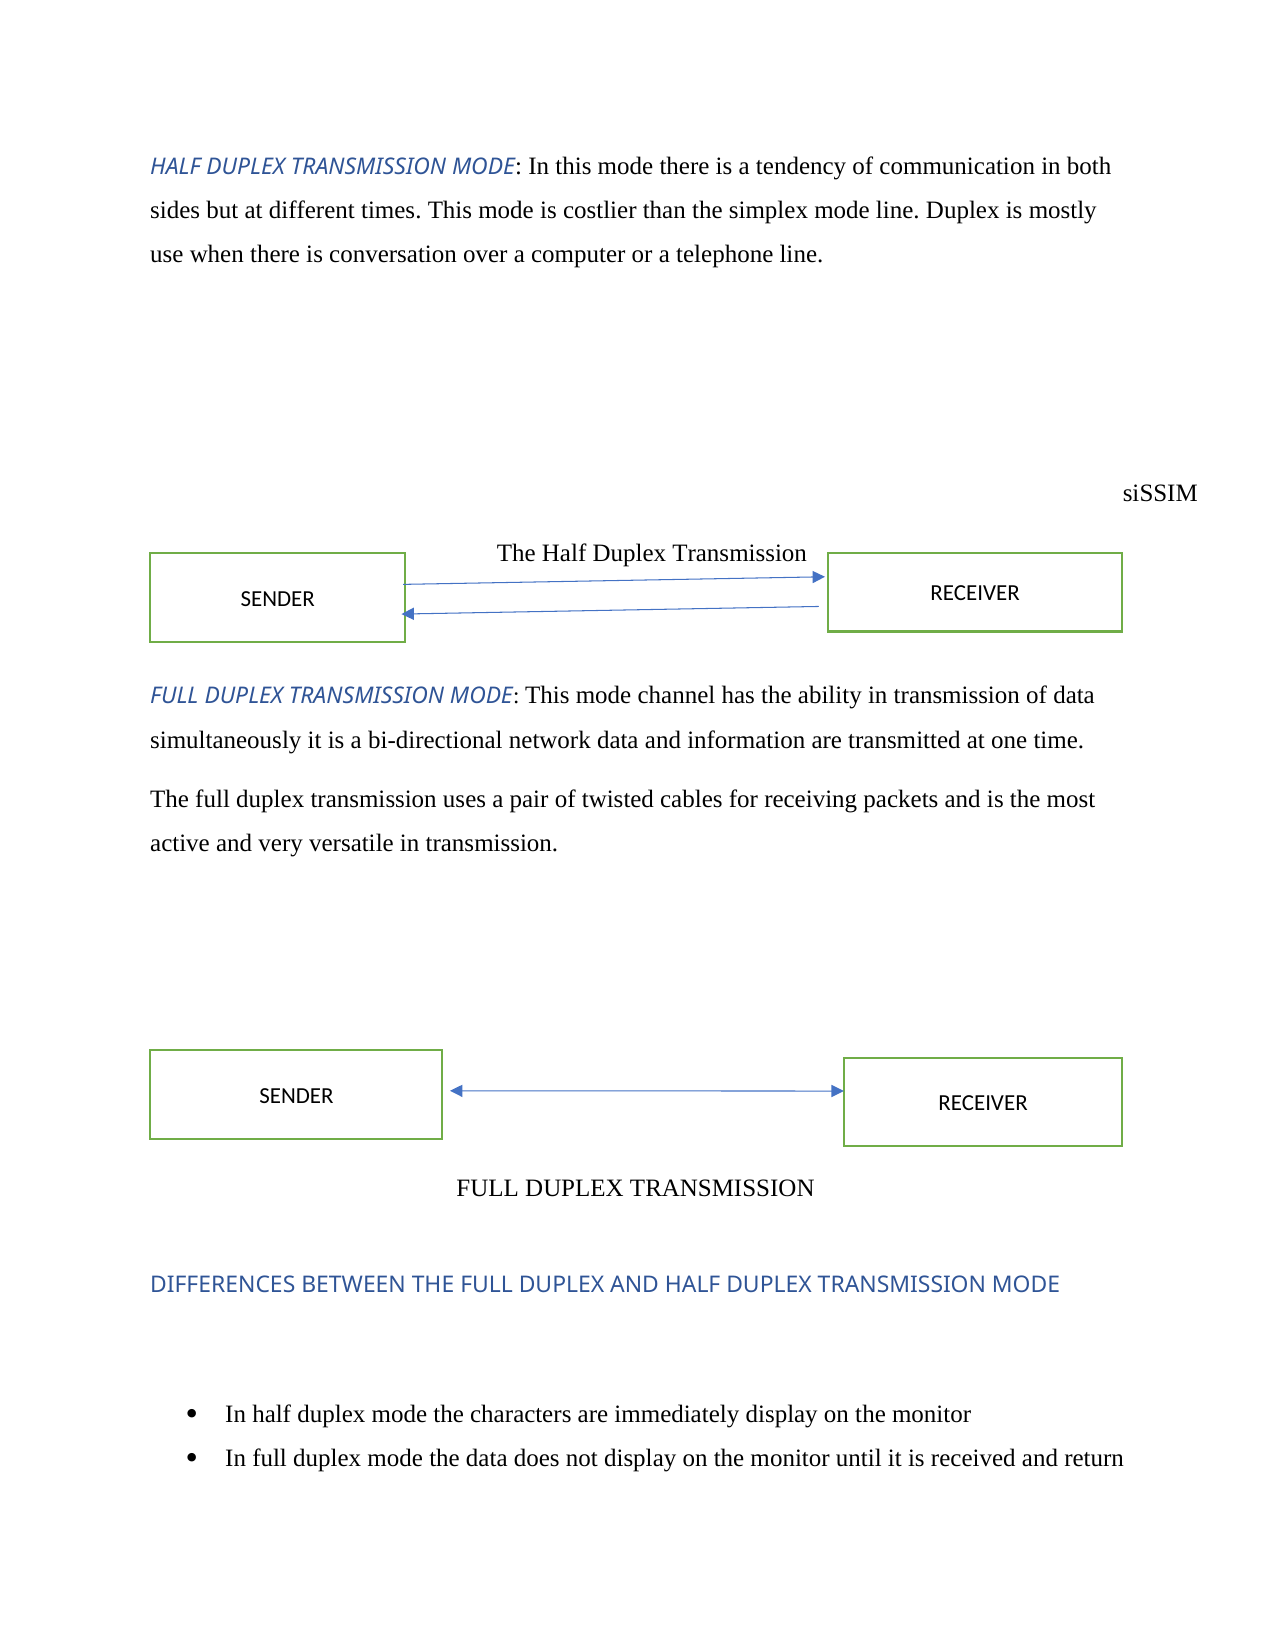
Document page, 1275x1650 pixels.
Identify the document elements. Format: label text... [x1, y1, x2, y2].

list In half duplex mode the characters are immediately display on the monitor [187, 1399, 1125, 1428]
text The Half Duplex Transmission [150, 538, 1125, 566]
subtitle DIFFERENCES BETWEEN THE FULL DUPLEX AND HALF DUPLEX TRANSMISSION MODE [150, 1268, 1125, 1300]
text HALF DUPLEX TRANSMISSION MODE: In this mode there is a tendency of communication in both sides but at different times. This mode is costlier than the simplex mode line. Duplex is mostly use when there is conversation over a computer or a telephone line. [150, 150, 1125, 267]
text The full duplex transmission uses a pair of twisted cables for receiving packets and is the most active and very versatile in transmission. [150, 784, 1125, 856]
list In full duplex mode the data does not display on the monitor until it is received and return [187, 1443, 1125, 1471]
list siSSIM [1123, 478, 1275, 507]
text FULL DUPLEX TRANSMISSION [150, 1173, 1125, 1202]
text FULL DUPLEX TRANSMISSION MODE: This mode channel has the ability in transmission of data simultaneously it is a bi-directional network data and information are transmitted at one time. [150, 679, 1125, 753]
